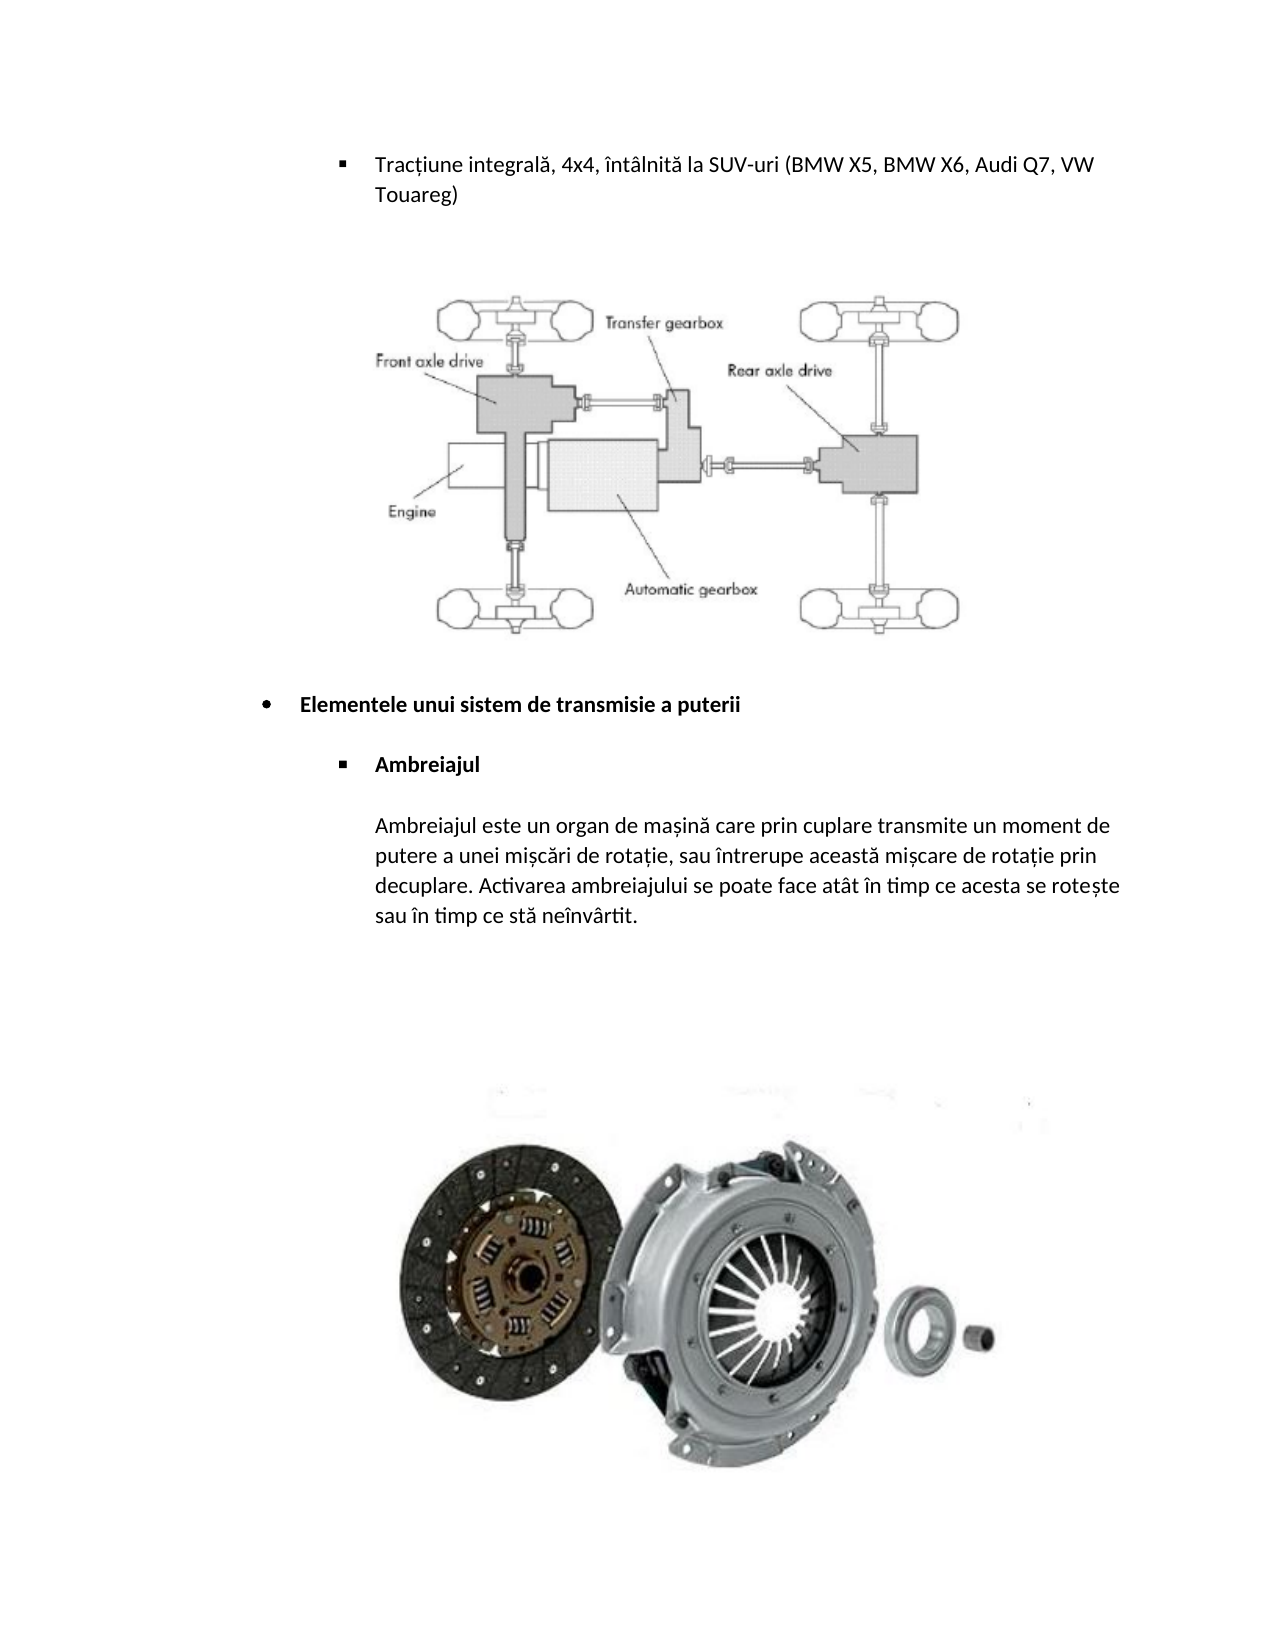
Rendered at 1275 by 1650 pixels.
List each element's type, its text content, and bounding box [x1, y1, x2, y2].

list Elementele unui sistem de transmisie a puterii [262, 690, 1125, 718]
list Tracţiune integrală, 4x4, întâlnită la SUV-uri (BMW X5, BMW X6, Audi Q7, VW Touareg) [337, 150, 1125, 208]
list Ambreiajul este un organ de mașină care prin cuplare transmite un moment de putere a unei mișcări de rotație, sau întrerupe această mișcare de rotație prin decuplare. Activarea ambreiajului se poate face atât în timp ce acesta se rotește sau în timp ce stă neînvârtit. [375, 811, 1125, 929]
list Ambreiajul [337, 750, 1125, 778]
picture [359, 959, 1088, 1505]
picture [342, 261, 974, 656]
